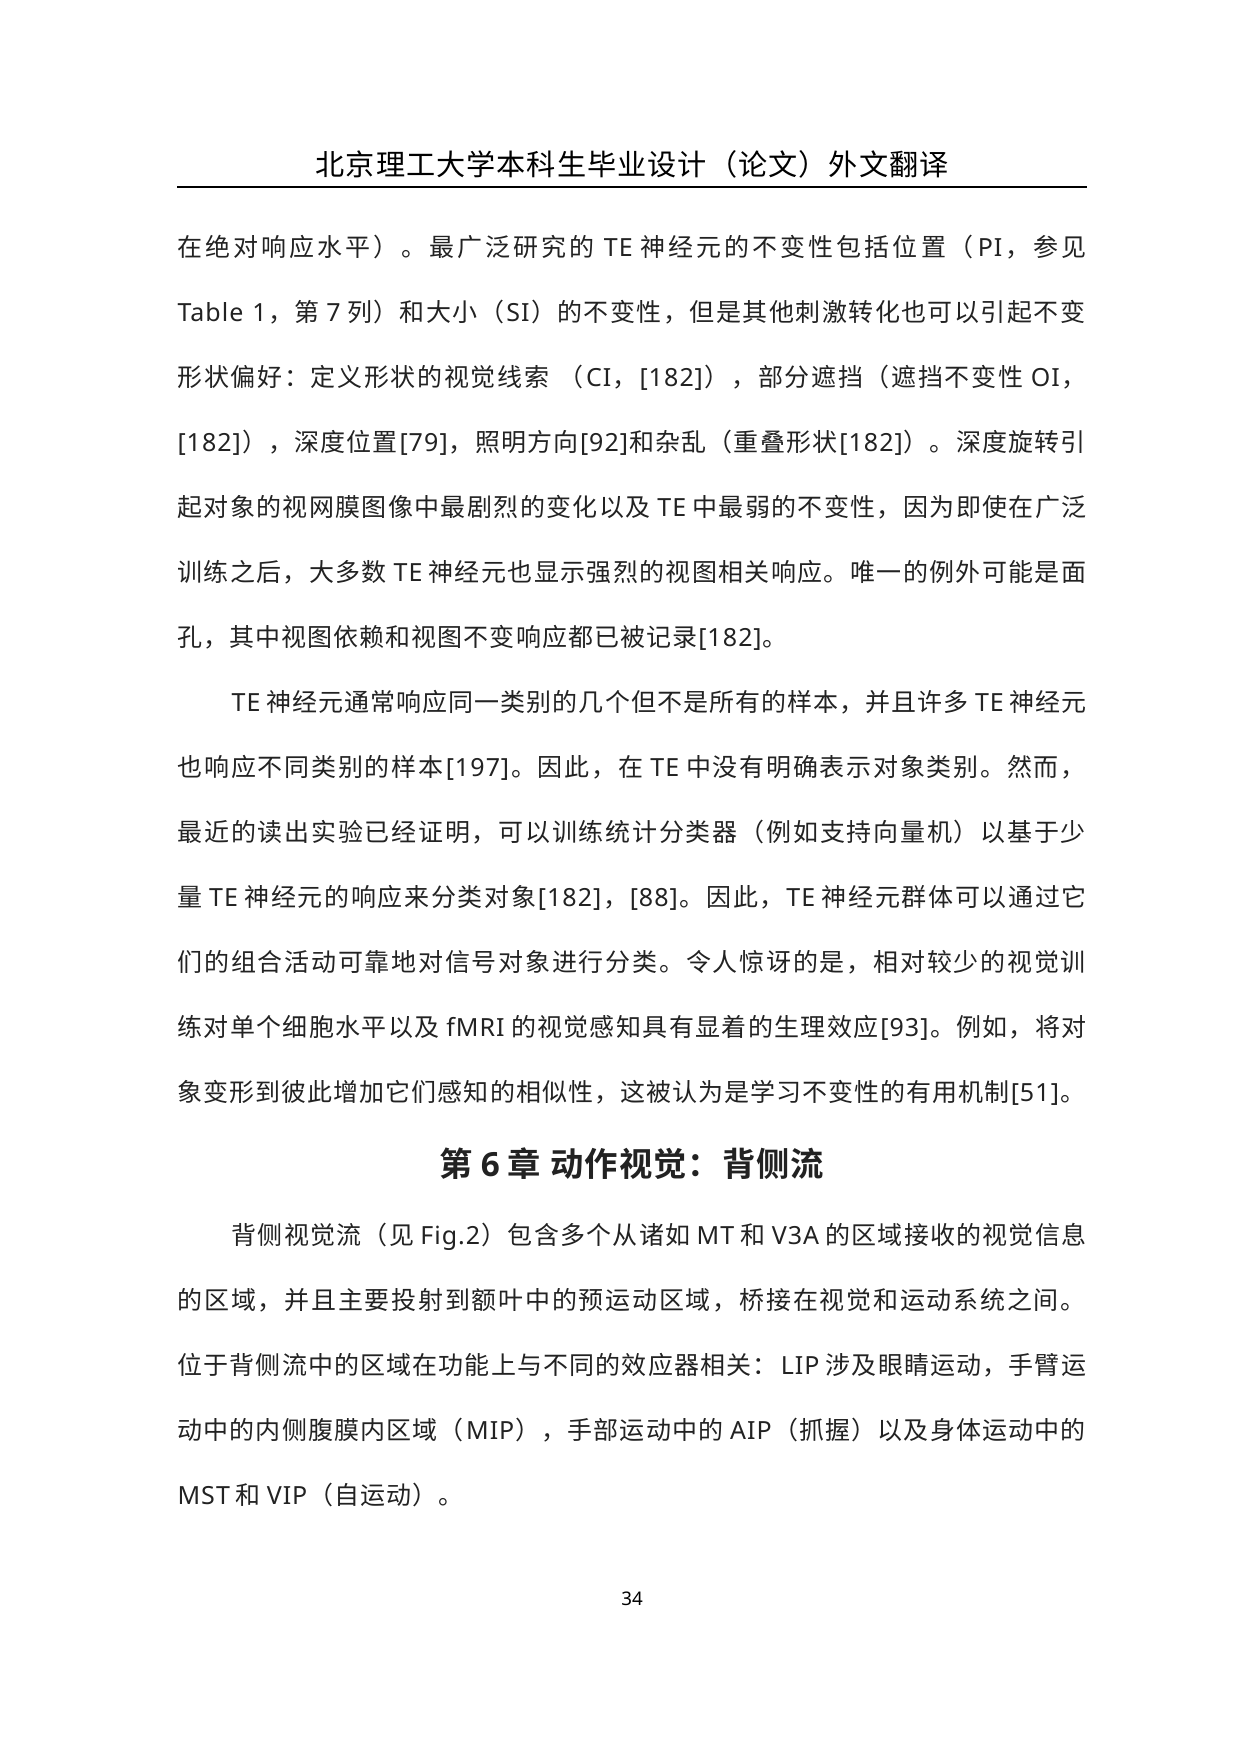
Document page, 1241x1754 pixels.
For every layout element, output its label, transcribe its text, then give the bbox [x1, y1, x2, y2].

subtitle 第6章 动作视觉：背侧流 [177, 1129, 1087, 1194]
text TE神经元通常响应同一类别的几个但不是所有的样本，并且许多TE神经元也响应不同类别的样本[197]。因此，在TE中没有明确表示对象类别。然而，最近的读出实验已经证明，可以训练统计分类器（例如支持向量机）以基于少量TE神经元的响应来分类对象[182]，[88]。因此，TE神经元群体可以通过它们的组合活动可靠地对信号对象进行分类。令人惊讶的是，相对较少的视觉训练对单个细胞水平以及fMRI的视觉感知具有显着的生理效应[93]。例如，将对象变形到彼此增加它们感知的相似性，这被认为是学习不变性的有用机制[51]。 [177, 668, 1087, 1123]
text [177, 213, 1087, 668]
text 背侧视觉流（见Fig.2）包含多个从诸如MT和V3A的区域接收的视觉信息的区域，并且主要投射到额叶中的预运动区域，桥接在视觉和运动系统之间。位于背侧流中的区域在功能上与不同的效应器相关：LIP涉及眼睛运动，手臂运动中的内侧腹膜内区域（MIP），手部运动中的AIP（抓握）以及身体运动中的MST和VIP（自运动）。 [177, 1201, 1087, 1526]
